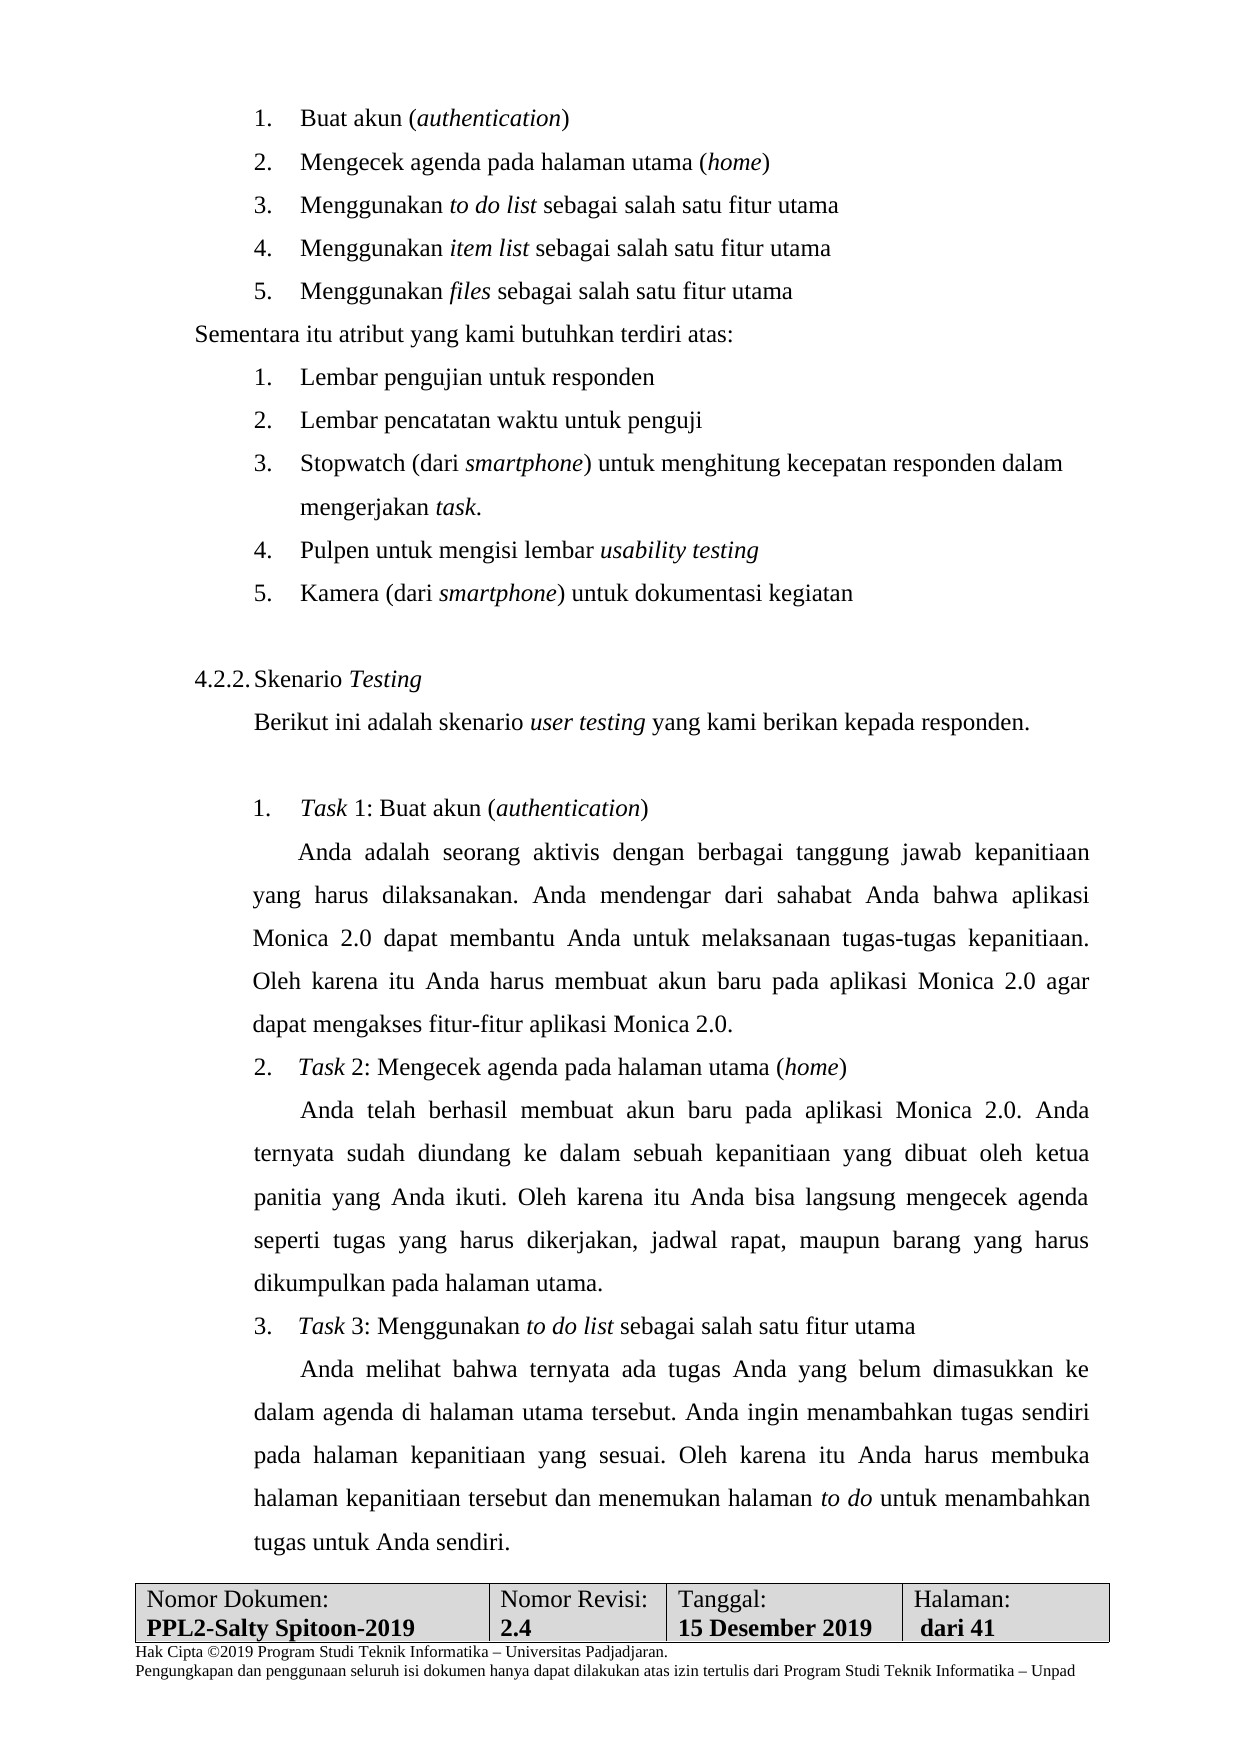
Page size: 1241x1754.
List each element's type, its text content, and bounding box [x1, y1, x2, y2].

list Buat akun (authentication) [253, 103, 1090, 132]
list Task 3: Menggunakan to do list sebagai salah satu fitur utama [253, 1311, 1090, 1340]
text Sementara itu atribut yang kami butuhkan terdiri atas: [194, 319, 1090, 348]
list Mengecek agenda pada halaman utama (home) [253, 147, 1090, 175]
list Pulpen untuk mengisi lembar usability testing [253, 535, 1090, 563]
list Task 1: Buat akun (authentication) [252, 793, 1090, 822]
text Berikut ini adalah skenario user testing yang kami berikan kepada responden. [178, 707, 1090, 736]
text mengerjakan task. [253, 492, 1090, 520]
list Menggunakan files sebagai salah satu fitur utama [253, 276, 1090, 305]
list Menggunakan item list sebagai salah satu fitur utama [253, 233, 1090, 262]
list Lembar pencatatan waktu untuk penguji [253, 405, 1090, 434]
subtitle Skenario Testing [194, 664, 1090, 693]
list Lembar pengujian untuk responden [253, 362, 1090, 391]
list Kamera (dari smartphone) untuk dokumentasi kegiatan [253, 578, 1090, 607]
list Anda adalah seorang aktivis dengan berbagai tanggung jawab kepanitiaan yang harus dilaksanakan. Anda mendengar dari sahabat Anda bahwa aplikasi Monica 2.0 dapat membantu Anda untuk melaksanaan tugas-tugas kepanitiaan. Oleh karena itu Anda harus membuat akun baru pada aplikasi Monica 2.0 agar dapat mengakses fitur-fitur aplikasi Monica 2.0. [252, 837, 1090, 1038]
list Menggunakan to do list sebagai salah satu fitur utama [253, 190, 1090, 218]
list Anda melihat bahwa ternyata ada tugas Anda yang belum dimasukkan ke dalam agenda di halaman utama tersebut. Anda ingin menambahkan tugas sendiri pada halaman kepanitiaan yang sesuai. Oleh karena itu Anda harus membuka halaman kepanitiaan tersebut dan menemukan halaman to do untuk menambahkan tugas untuk Anda sendiri. [253, 1354, 1090, 1555]
list Stopwatch (dari smartphone) untuk menghitung kecepatan responden dalam [253, 448, 1090, 477]
list Task 2: Mengecek agenda pada halaman utama (home) [253, 1052, 1090, 1081]
list Anda telah berhasil membuat akun baru pada aplikasi Monica 2.0. Anda ternyata sudah diundang ke dalam sebuah kepanitiaan yang dibuat oleh ketua panitia yang Anda ikuti. Oleh karena itu Anda bisa langsung mengecek agenda seperti tugas yang harus dikerjakan, jadwal rapat, maupun barang yang harus dikumpulkan pada halaman utama. [253, 1095, 1090, 1297]
